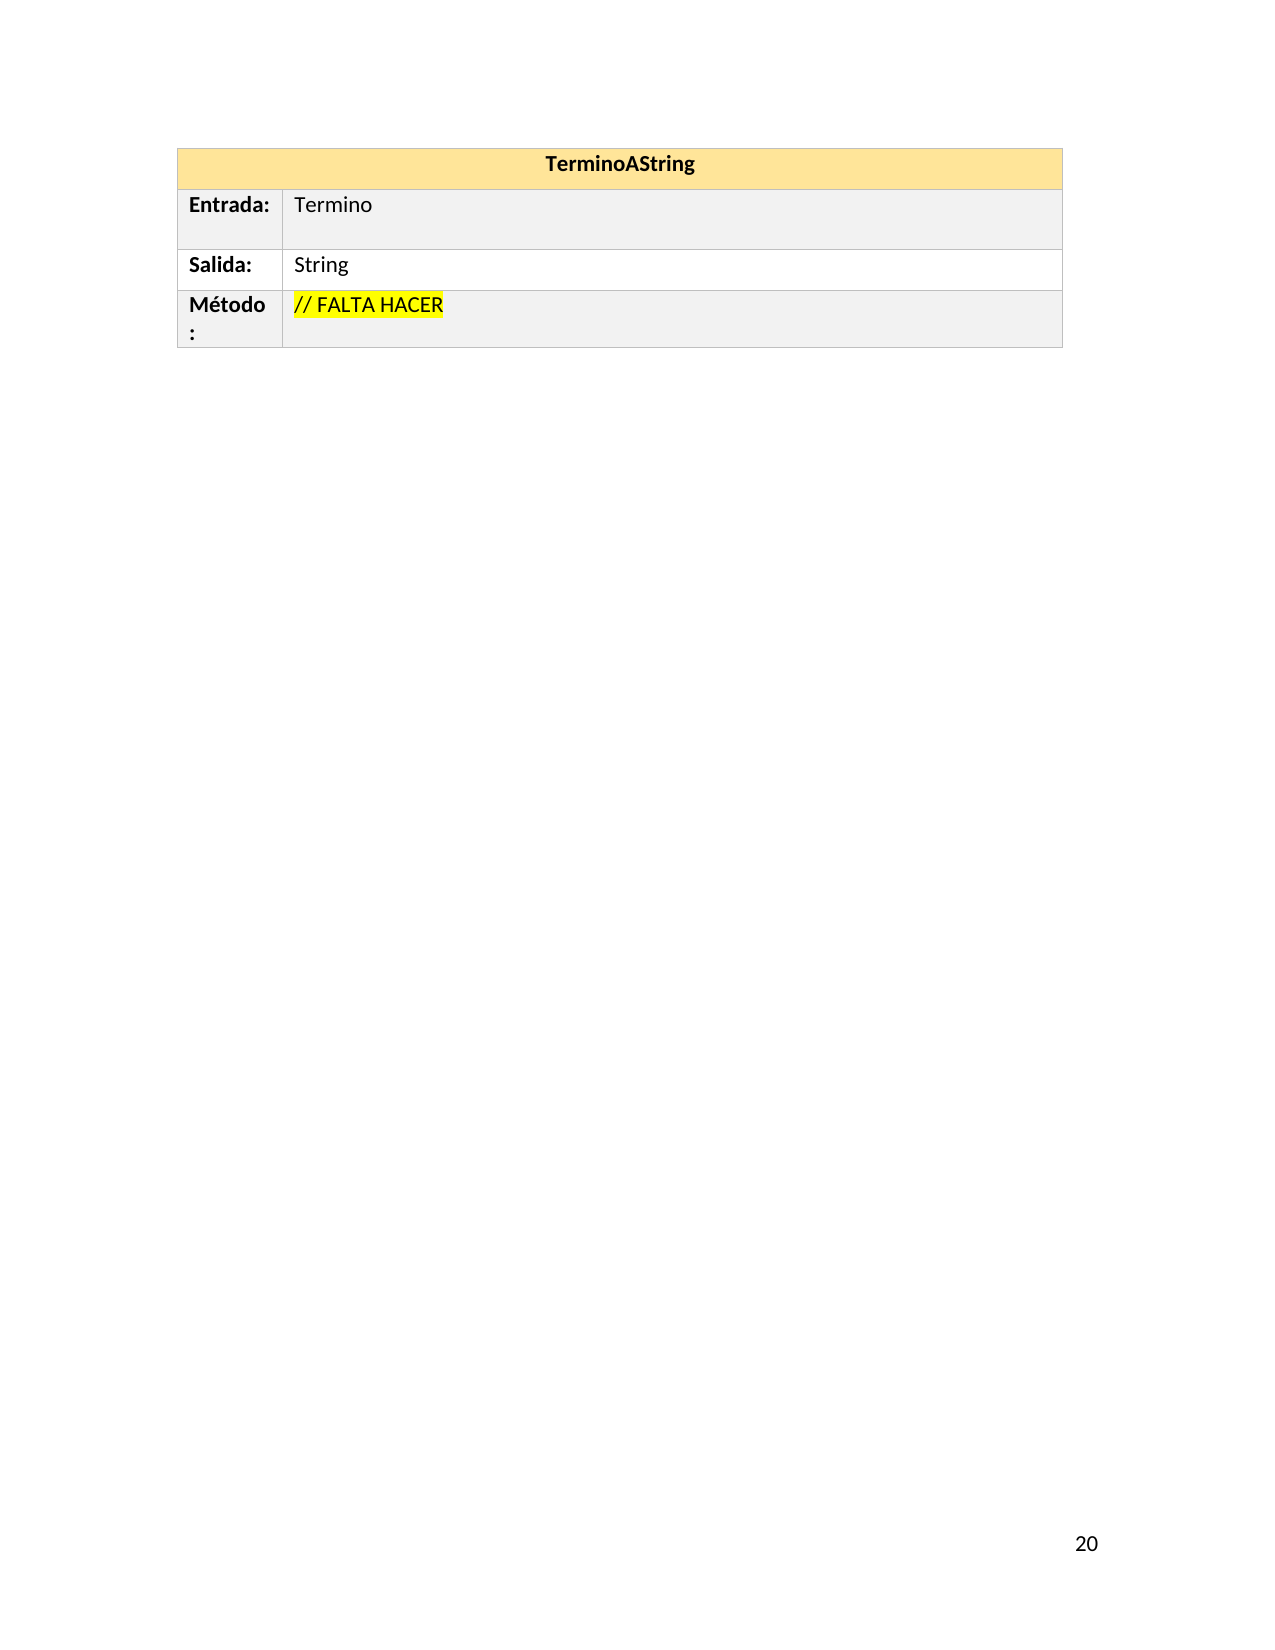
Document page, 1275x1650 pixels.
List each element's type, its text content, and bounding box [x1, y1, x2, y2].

table_cell Método: [178, 291, 282, 347]
table_header TerminoAString [178, 149, 1062, 189]
table_cell String [283, 250, 1062, 289]
table_cell Salida: [178, 250, 282, 289]
table_cell Entrada: [178, 190, 282, 249]
table_cell // FALTA HACER [283, 291, 1062, 347]
table_cell Termino [283, 190, 1062, 249]
